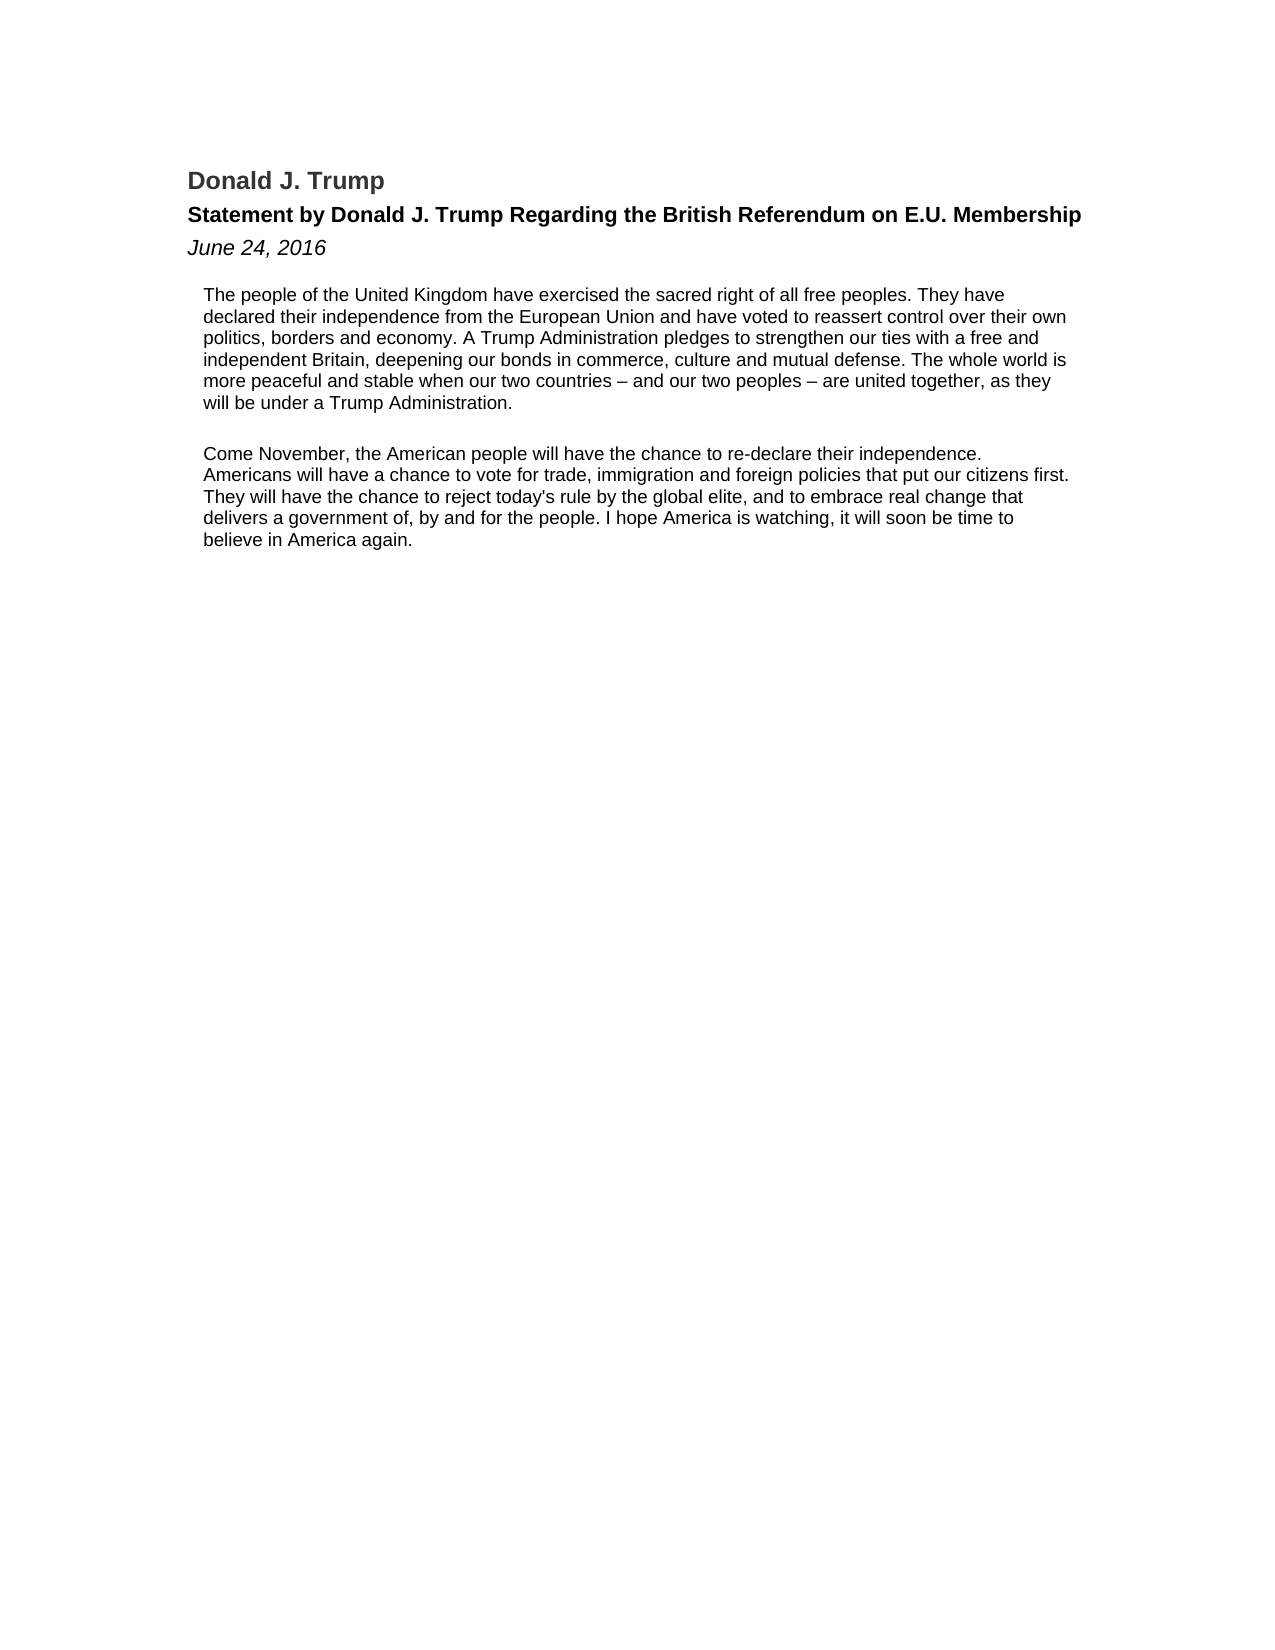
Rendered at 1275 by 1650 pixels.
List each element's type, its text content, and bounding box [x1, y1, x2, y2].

table_cell June 24, 2016 [188, 235, 1087, 268]
table_cell Statement by Donald J. Trump Regarding the British Referendum on E.U. Membership [188, 202, 1087, 235]
table_cell The people of the United Kingdom have exercised the sacred right of all free peoples. They have declared their independence from the European Union and have voted to reassert control over their own politics, borders and economy. A Trump Administration pledges to strengthen our ties with a free and independent Britain, deepening our bonds in commerce, culture and mutual defense. The whole world is more peaceful and stable when our two countries – and our two peoples – are united together, as they will be under a Trump Administration. Come November, the American people will have the chance to re-declare their independence. Americans will have a chance to vote for trade, immigration and foreign policies that put our citizens first. They will have the chance to reject today's rule by the global elite, and to embrace real change that delivers a government of, by and for the people. I hope America is watching, it will soon be time to believe in America again. [188, 268, 1087, 566]
table_header Donald J. Trump [188, 150, 1087, 202]
